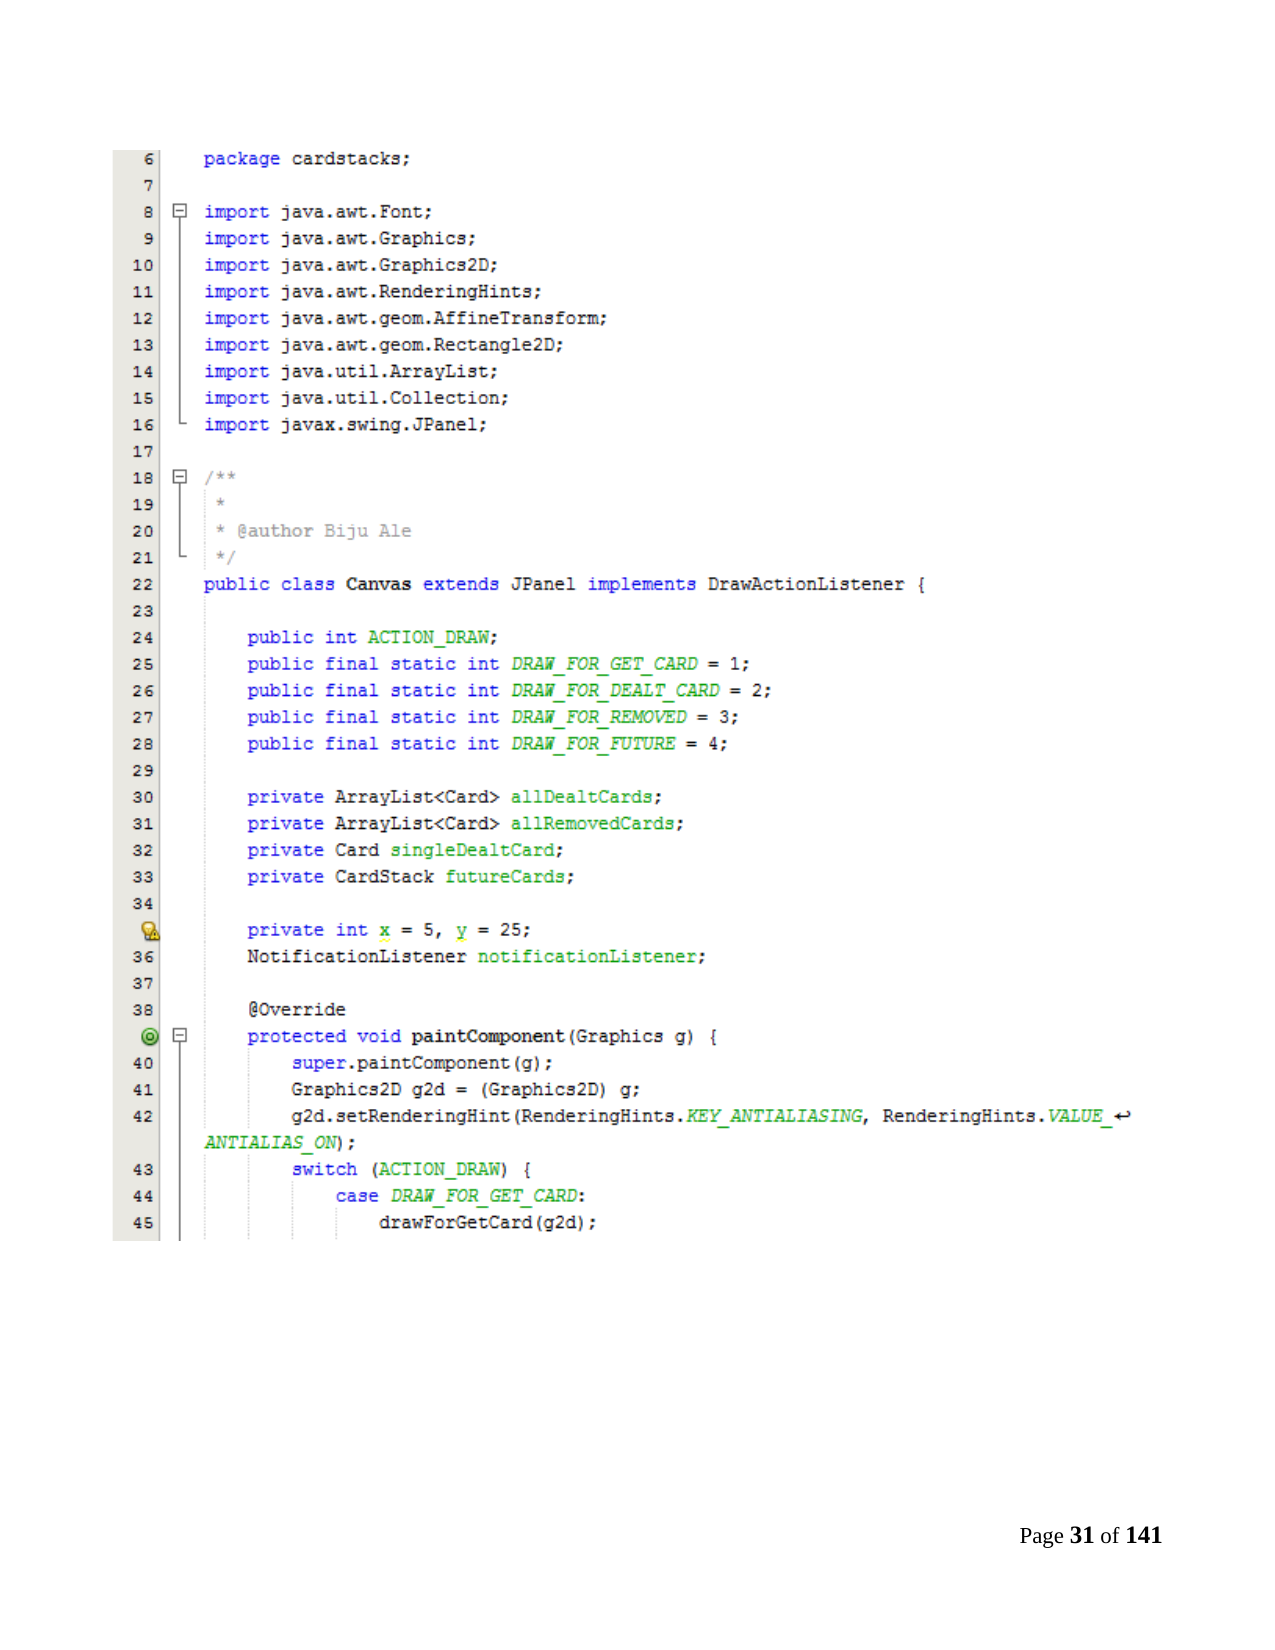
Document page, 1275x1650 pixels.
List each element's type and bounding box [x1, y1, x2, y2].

picture [112, 150, 1182, 1241]
